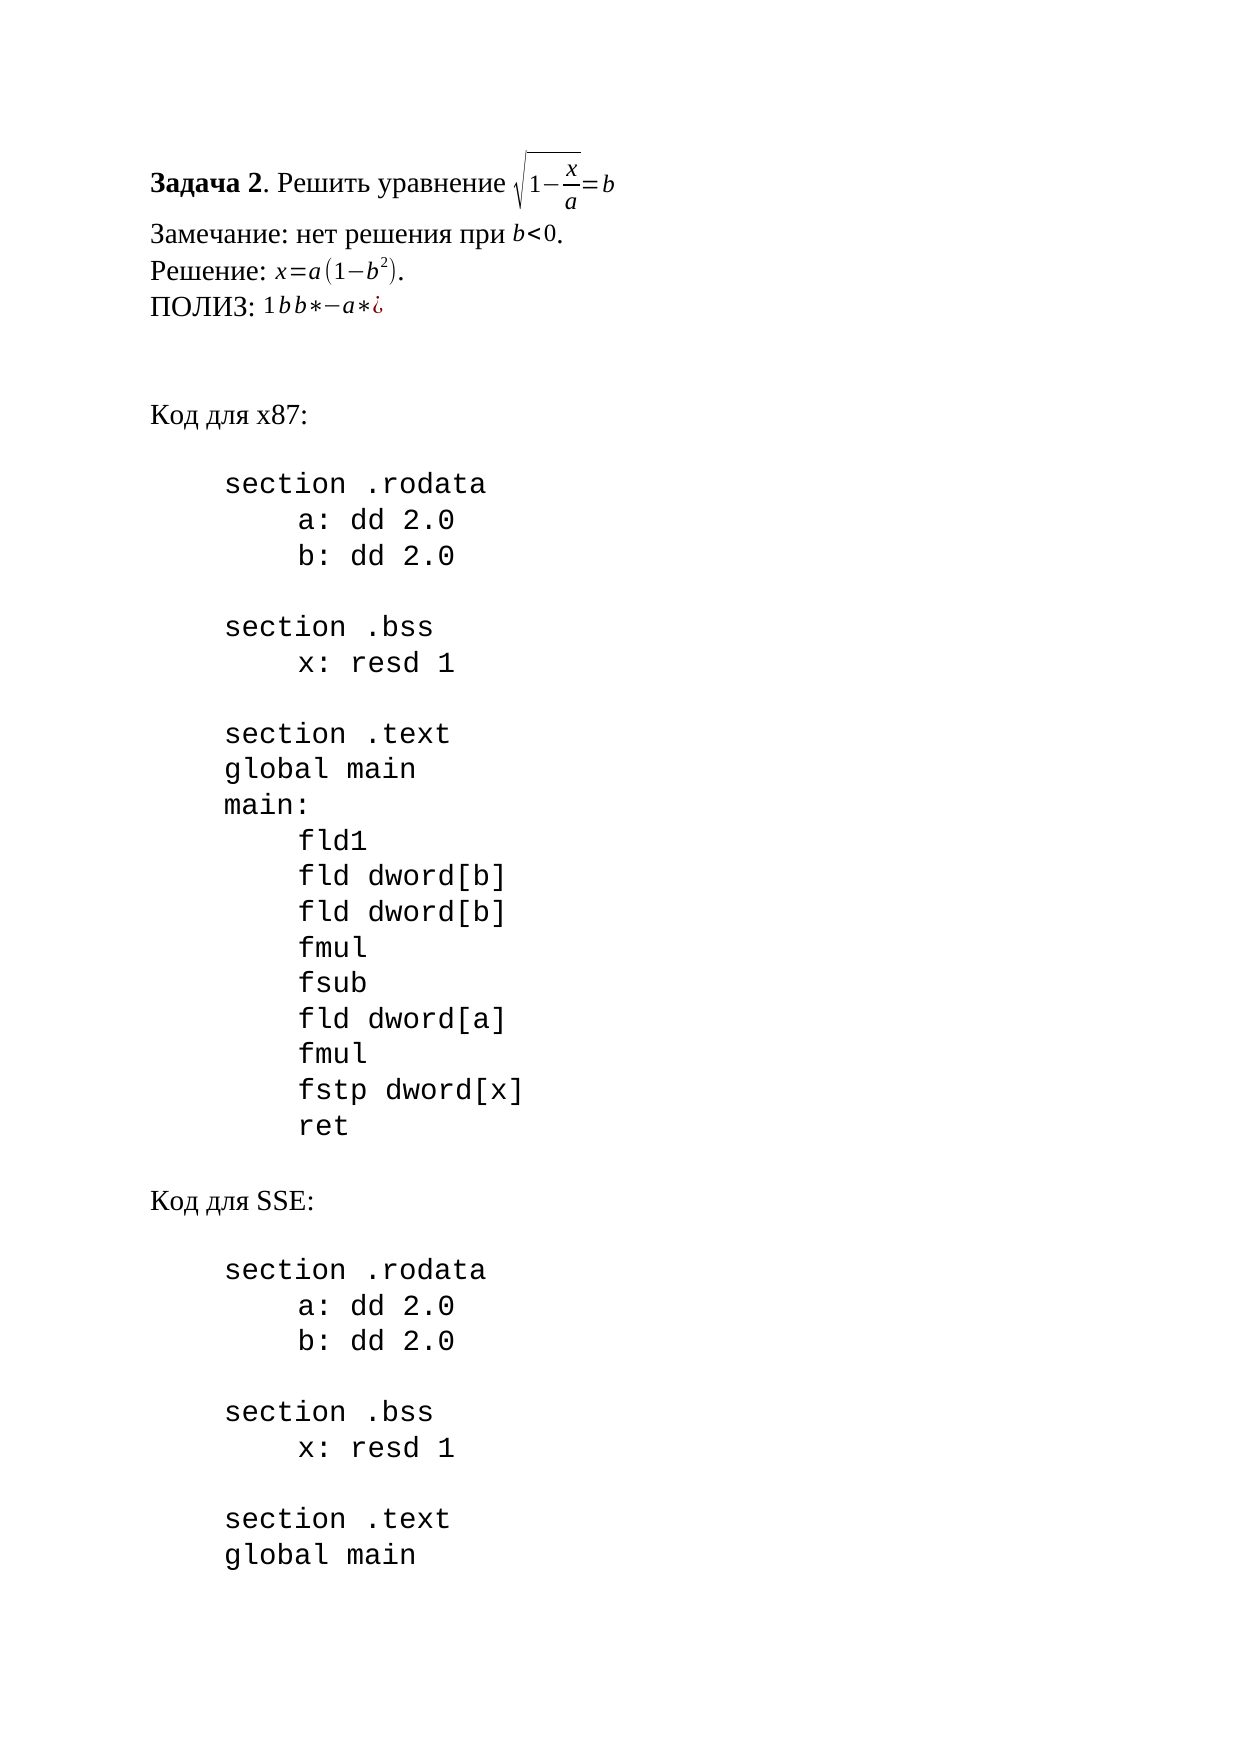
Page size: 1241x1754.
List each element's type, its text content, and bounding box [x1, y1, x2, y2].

text fld dword[b] [224, 862, 1090, 894]
text Код для SSE: [150, 1183, 1090, 1216]
text ret [224, 1111, 1090, 1144]
text fld dword[b] [224, 897, 1090, 930]
text Код для x87: [150, 397, 1090, 431]
text Задача 2. Решить уравнение [150, 150, 1090, 214]
text b: dd 2.0 [224, 541, 1090, 574]
text a: dd 2.0 [224, 1291, 1090, 1324]
text Решение: . [150, 253, 1090, 286]
text section .bss [150, 1397, 1090, 1431]
text section .text [150, 719, 1090, 752]
text b: dd 2.0 [224, 1326, 1090, 1359]
text global main [224, 755, 1090, 788]
text fmul [224, 1040, 1090, 1073]
text x: resd 1 [224, 648, 1090, 681]
text Замечание: нет решения при . [150, 217, 1090, 250]
text section .rodata [150, 470, 1090, 503]
text fsub [224, 968, 1090, 1001]
text main: [224, 790, 1090, 823]
text ПОЛИЗ: [150, 289, 1090, 322]
text x: resd 1 [224, 1433, 1090, 1466]
text fstp dword[x] [224, 1075, 1090, 1108]
text global main [150, 1540, 1090, 1573]
text section .rodata [150, 1255, 1090, 1288]
text section .bss [150, 612, 1090, 645]
text a: dd 2.0 [224, 505, 1090, 538]
text section .text [150, 1504, 1090, 1537]
text fld dword[a] [224, 1004, 1090, 1037]
text fmul [224, 933, 1090, 966]
text fld1 [224, 826, 1090, 859]
